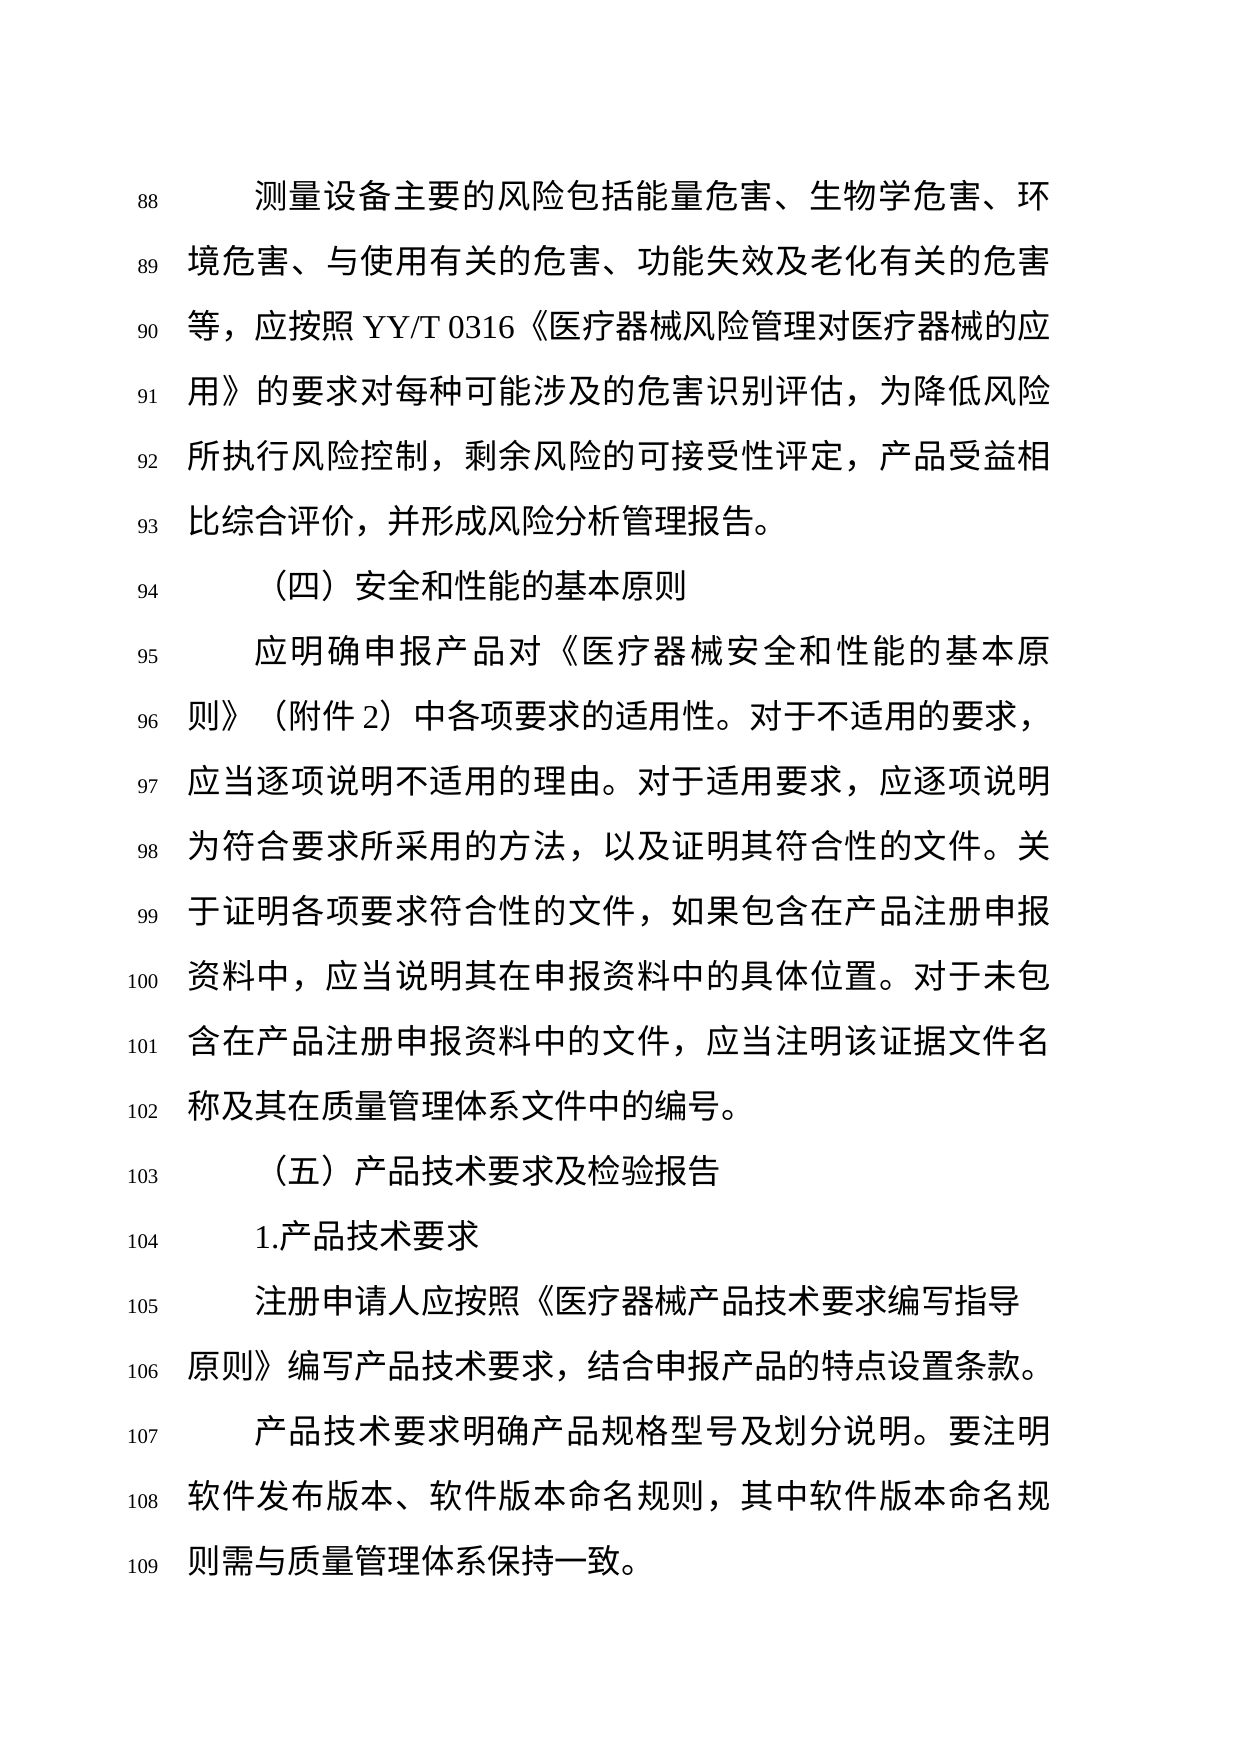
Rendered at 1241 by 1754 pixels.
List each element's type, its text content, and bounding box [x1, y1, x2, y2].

text 产品技术要求明确产品规格型号及划分说明。要注明软件发布版本、软件版本命名规则，其中软件版本命名规则需与质量管理体系保持一致。 [187, 1397, 1053, 1592]
text （五）产品技术要求及检验报告 [187, 1137, 1053, 1202]
text 测量设备主要的风险包括能量危害、生物学危害、环境危害、与使用有关的危害、功能失效及老化有关的危害等，应按照YY/T 0316《医疗器械风险管理对医疗器械的应用》的要求对每种可能涉及的危害识别评估，为降低风险所执行风险控制，剩余风险的可接受性评定，产品受益相比综合评价，并形成风险分析管理报告。 [187, 162, 1053, 552]
text 1.产品技术要求 [187, 1202, 1053, 1267]
text 应明确申报产品对《医疗器械安全和性能的基本原则》（附件2）中各项要求的适用性。对于不适用的要求，应当逐项说明不适用的理由。对于适用要求，应逐项说明为符合要求所采用的方法，以及证明其符合性的文件。关于证明各项要求符合性的文件，如果包含在产品注册申报资料中，应当说明其在申报资料中的具体位置。对于未包含在产品注册申报资料中的文件，应当注明该证据文件名称及其在质量管理体系文件中的编号。 [187, 617, 1053, 1137]
text 注册申请人应按照《医疗器械产品技术要求编写指导原则》编写产品技术要求，结合申报产品的特点设置条款。 [187, 1267, 1053, 1397]
text （四）安全和性能的基本原则 [187, 552, 1053, 617]
